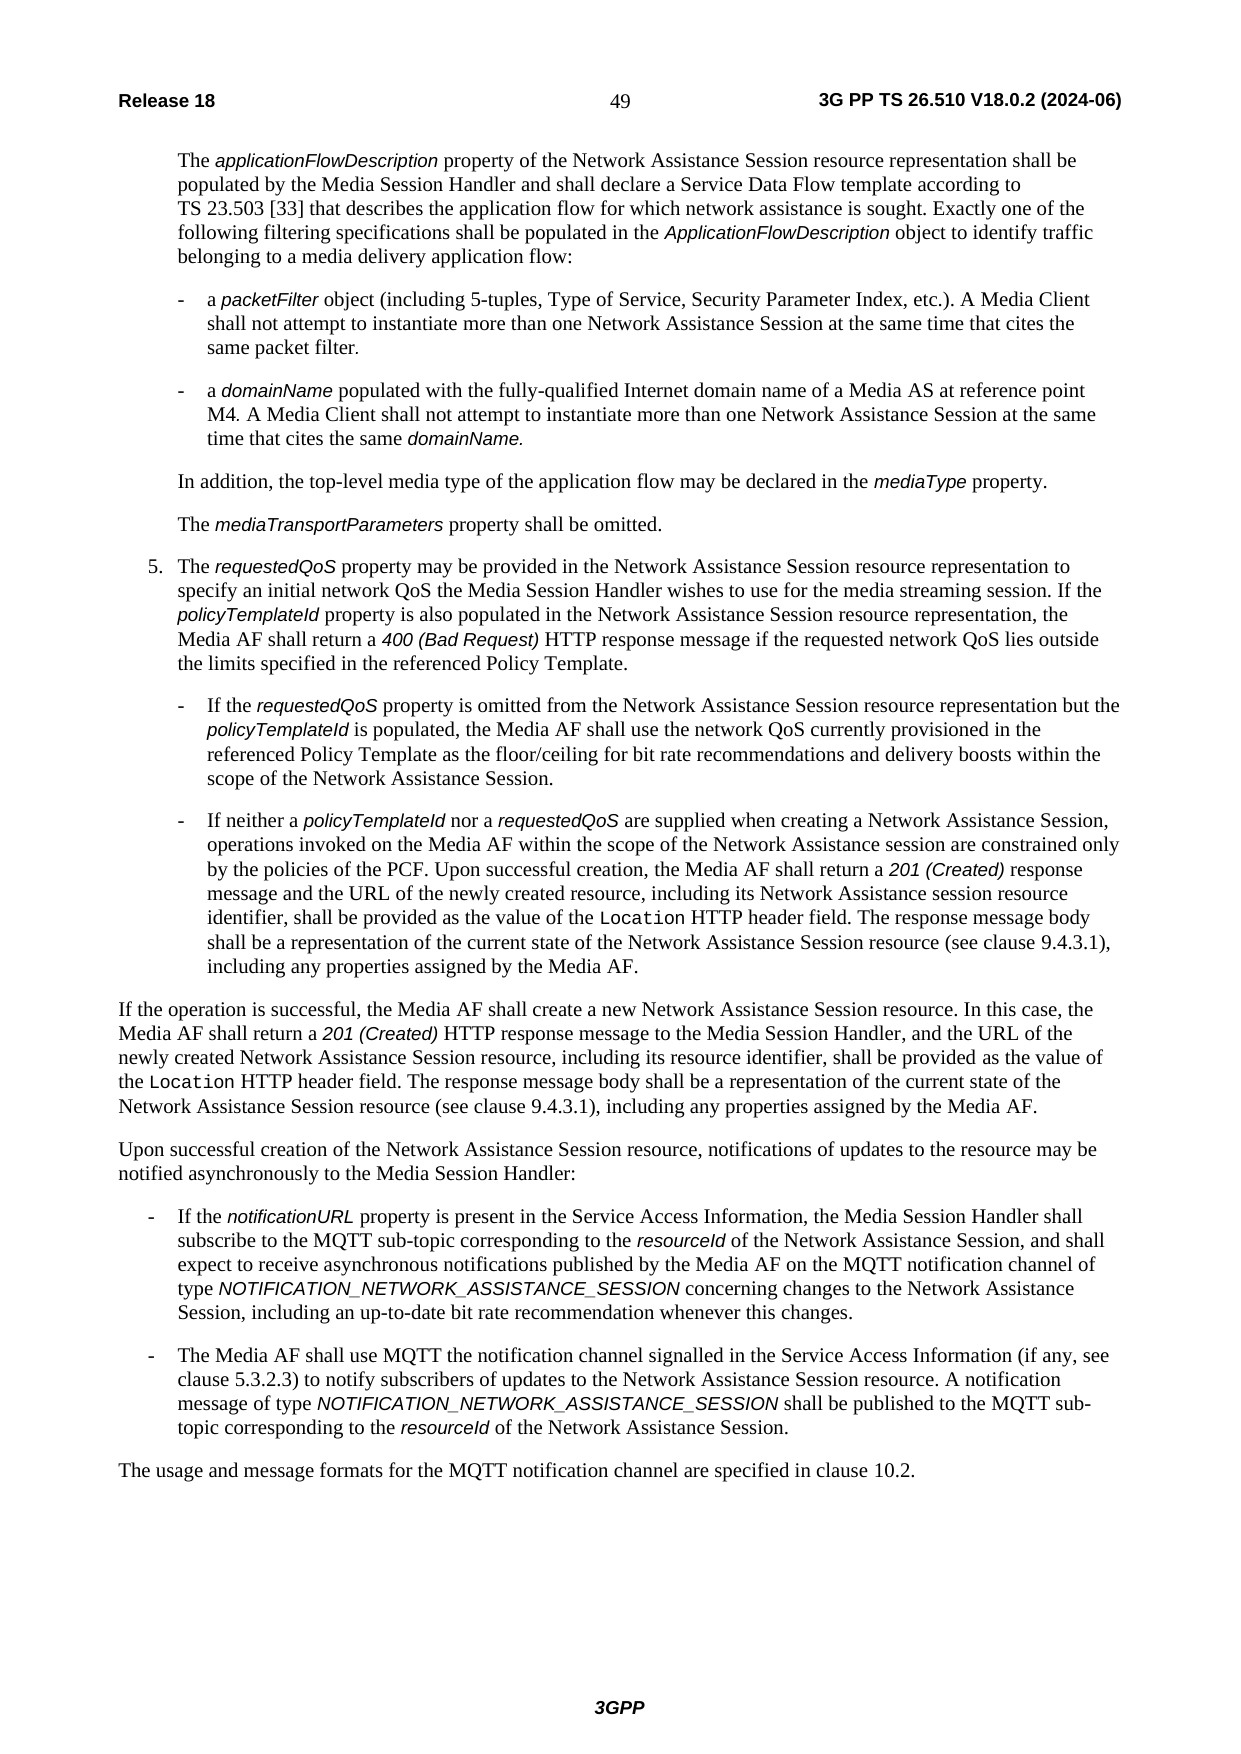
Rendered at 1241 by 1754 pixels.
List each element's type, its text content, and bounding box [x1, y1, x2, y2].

text If the operation is successful, the Media AF shall create a new Network Assistance Session resource. In this case, the Media AF shall return a 201 (Created) HTTP response message to the Media Session Handler, and the URL of the newly created Network Assistance Session resource, including its resource identifier, shall be provided as the value of the Location HTTP header field. The response message body shall be a representation of the current state of the Network Assistance Session resource (see clause 9.4.3.1), including any properties assigned by the Media AF. [118, 997, 1122, 1118]
text 5. The requestedQoS property may be provided in the Network Assistance Session resource representation to specify an initial network QoS the Media Session Handler wishes to use for the media streaming session. If the policyTemplateId property is also populated in the Network Assistance Session resource representation, the Media AF shall return a 400 (Bad Request) HTTP response message if the requested network QoS lies outside the limits specified in the referenced Policy Template. [148, 554, 1122, 674]
text - a domainName populated with the fully-qualified Internet domain name of a Media AS at reference point M4. A Media Client shall not attempt to instantiate more than one Network Assistance Session at the same time that cites the same domainName. [177, 378, 1122, 450]
text - If the requestedQoS property is omitted from the Network Assistance Session resource representation but the policyTemplateId is populated, the Media AF shall use the network QoS currently provisioned in the referenced Policy Template as the floor/ceiling for bit rate recommendations and delivery boosts within the scope of the Network Assistance Session. [177, 693, 1122, 789]
text - If the notificationURL property is present in the Service Access Information, the Media Session Handler shall subscribe to the MQTT sub-topic corresponding to the resourceId of the Network Assistance Session, and shall expect to receive asynchronous notifications published by the Media AF on the MQTT notification channel of type NOTIFICATION_‌NETWORK_‌ASSISTANCE_‌SESSION concerning changes to the Network Assistance Session, including an up-to-date bit rate recommendation whenever this changes. [148, 1203, 1122, 1324]
text - If neither a policyTemplateId nor a requestedQoS are supplied when creating a Network Assistance Session, operations invoked on the Media AF within the scope of the Network Assistance session are constrained only by the policies of the PCF. Upon successful creation, the Media AF shall return a 201 (Created) response message and the URL of the newly created resource, including its Network Assistance session resource identifier, shall be provided as the value of the Location HTTP header field. The response message body shall be a representation of the current state of the Network Assistance Session resource (see clause 9.4.3.1), including any properties assigned by the Media AF. [177, 808, 1122, 978]
text The usage and message formats for the MQTT notification channel are specified in clause 10.2. [118, 1458, 1122, 1482]
text Upon successful creation of the Network Assistance Session resource, notifications of updates to the resource may be notified asynchronously to the Media Session Handler: [118, 1137, 1122, 1185]
text - a packetFilter object (including 5-tuples, Type of Service, Security Parameter Index, etc.). A Media Client shall not attempt to instantiate more than one Network Assistance Session at the same time that cites the same packet filter. [177, 287, 1122, 359]
text - The Media AF shall use MQTT the notification channel signalled in the Service Access Information (if any, see clause 5.3.2.3) to notify subscribers of updates to the Network Assistance Session resource. A notification message of type NOTIFICATION_‌NETWORK_‌ASSISTANCE_‌SESSION shall be published to the MQTT sub-topic corresponding to the resourceId of the Network Assistance Session. [148, 1343, 1122, 1439]
text In addition, the top-level media type of the application flow may be declared in the mediaType property. [148, 469, 1122, 493]
text The mediaTransportParameters property shall be omitted. [148, 511, 1122, 536]
text The applicationFlowDescription property of the Network Assistance Session resource representation shall be populated by the Media Session Handler and shall declare a Service Data Flow template according to TS 23.503 [33] that describes the application flow for which network assistance is sought. Exactly one of the following filtering specifications shall be populated in the Application‌FlowDescription object to identify traffic belonging to a media delivery application flow: [148, 148, 1122, 268]
